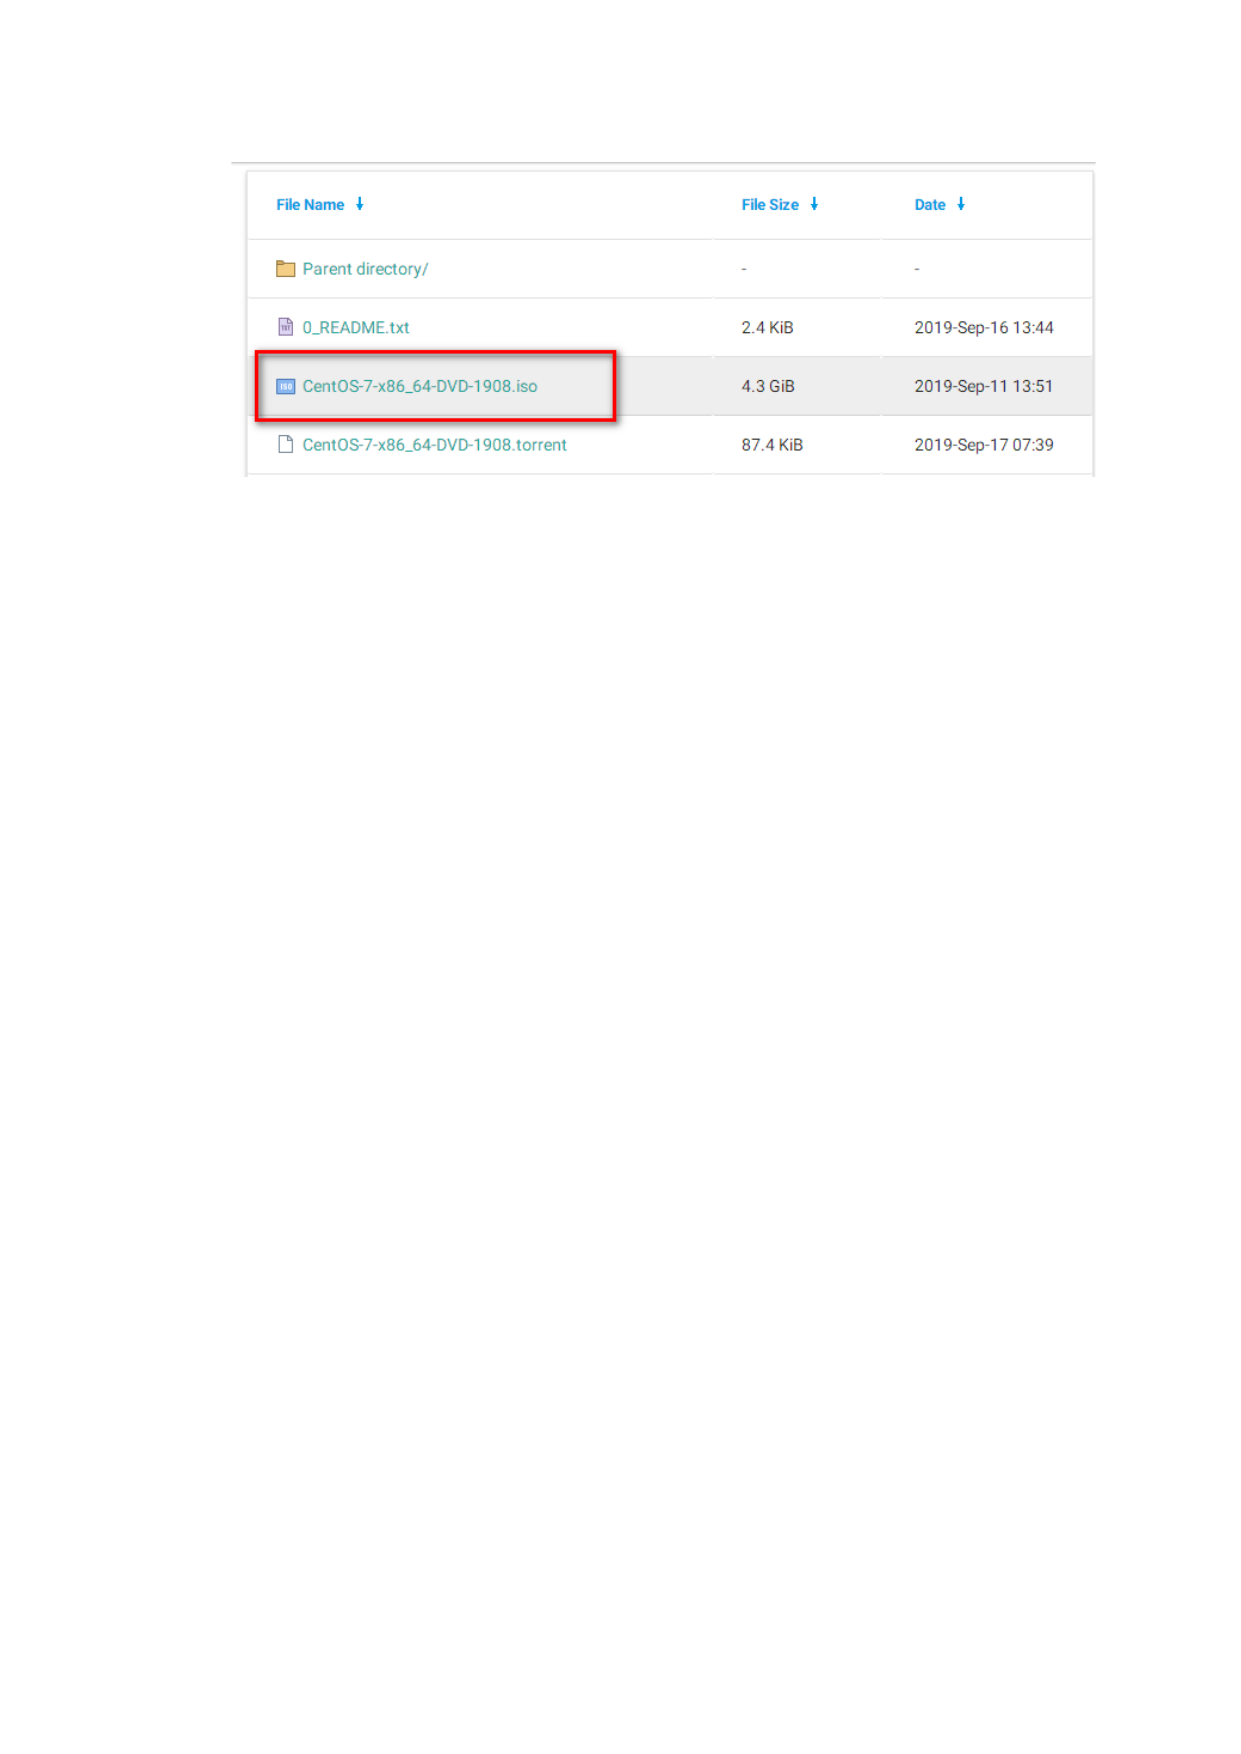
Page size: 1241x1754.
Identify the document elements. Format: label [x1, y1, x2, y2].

picture [231, 162, 1096, 477]
